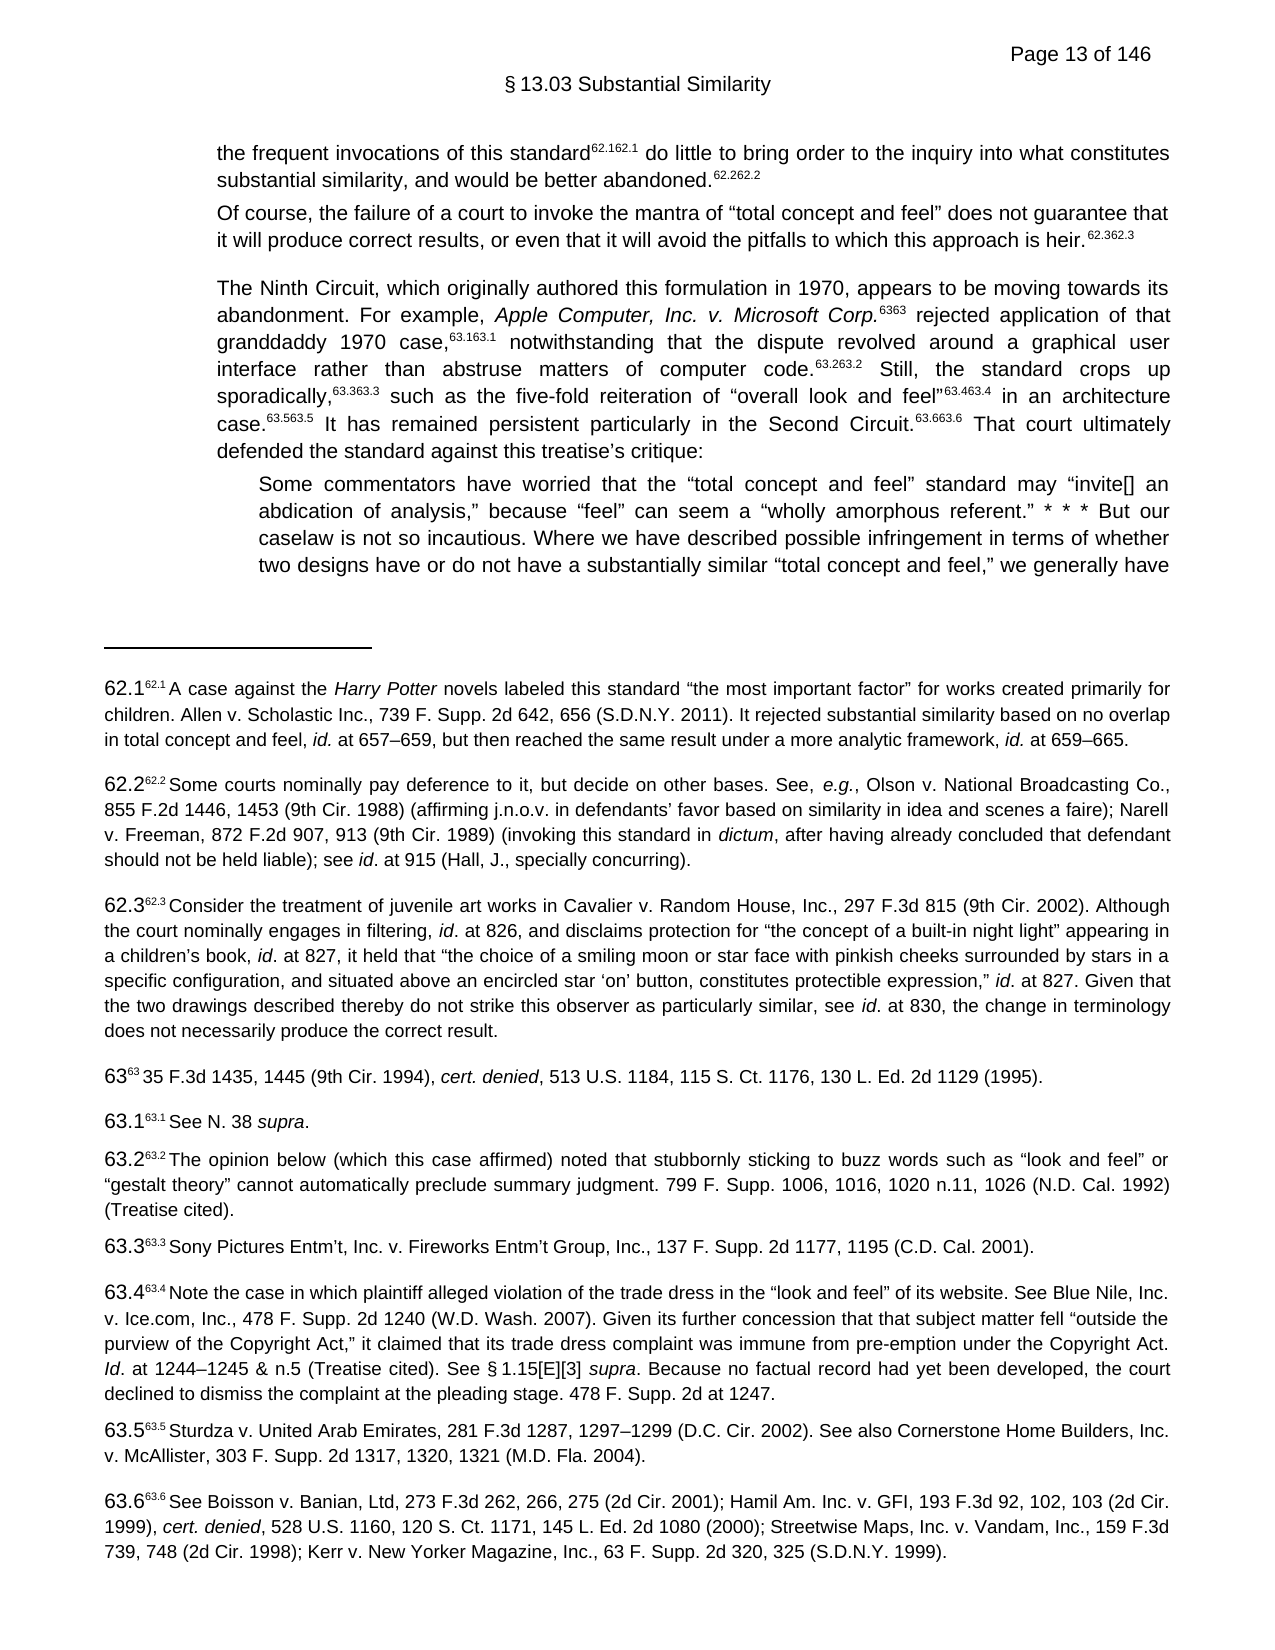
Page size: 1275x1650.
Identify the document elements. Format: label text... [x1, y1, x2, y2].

text Some commentators have worried that the “total concept and feel” standard may “invite[] an abdication of analysis,” because “feel” can seem a “wholly amorphous referent.” * * * But our caselaw is not so incautious. Where we have described possible infringement in terms of whether two designs have or do not have a substantially similar “total concept and feel,” we generally have taken care to identify precisely the particular aesthetic decisions—original to the plaintiff and copied by the defendant—that might be thought to make the designs similar in the aggregate.63.7 [258, 469, 1171, 577]
text Of course, the failure of a court to invoke the mantra of “total concept and feel” does not guarantee that it will produce correct results, or even that it will avoid the pitfalls to which this approach is heir.62.3 [217, 198, 1171, 252]
text The Ninth Circuit, which originally authored this formulation in 1970, appears to be moving towards its abandonment. For example, Apple Computer, Inc. v. Microsoft Corp.63 rejected application of that granddaddy 1970 case,63.1 notwithstanding that the dispute revolved around a graphical user interface rather than abstruse matters of computer code.63.2 Still, the standard crops up sporadically,63.3 such as the five-fold reiteration of “overall look and feel”63.4 in an architecture case.63.5 It has remained persistent particularly in the Second Circuit.63.6 That court ultimately defended the standard against this treatise’s critique: [217, 273, 1171, 462]
